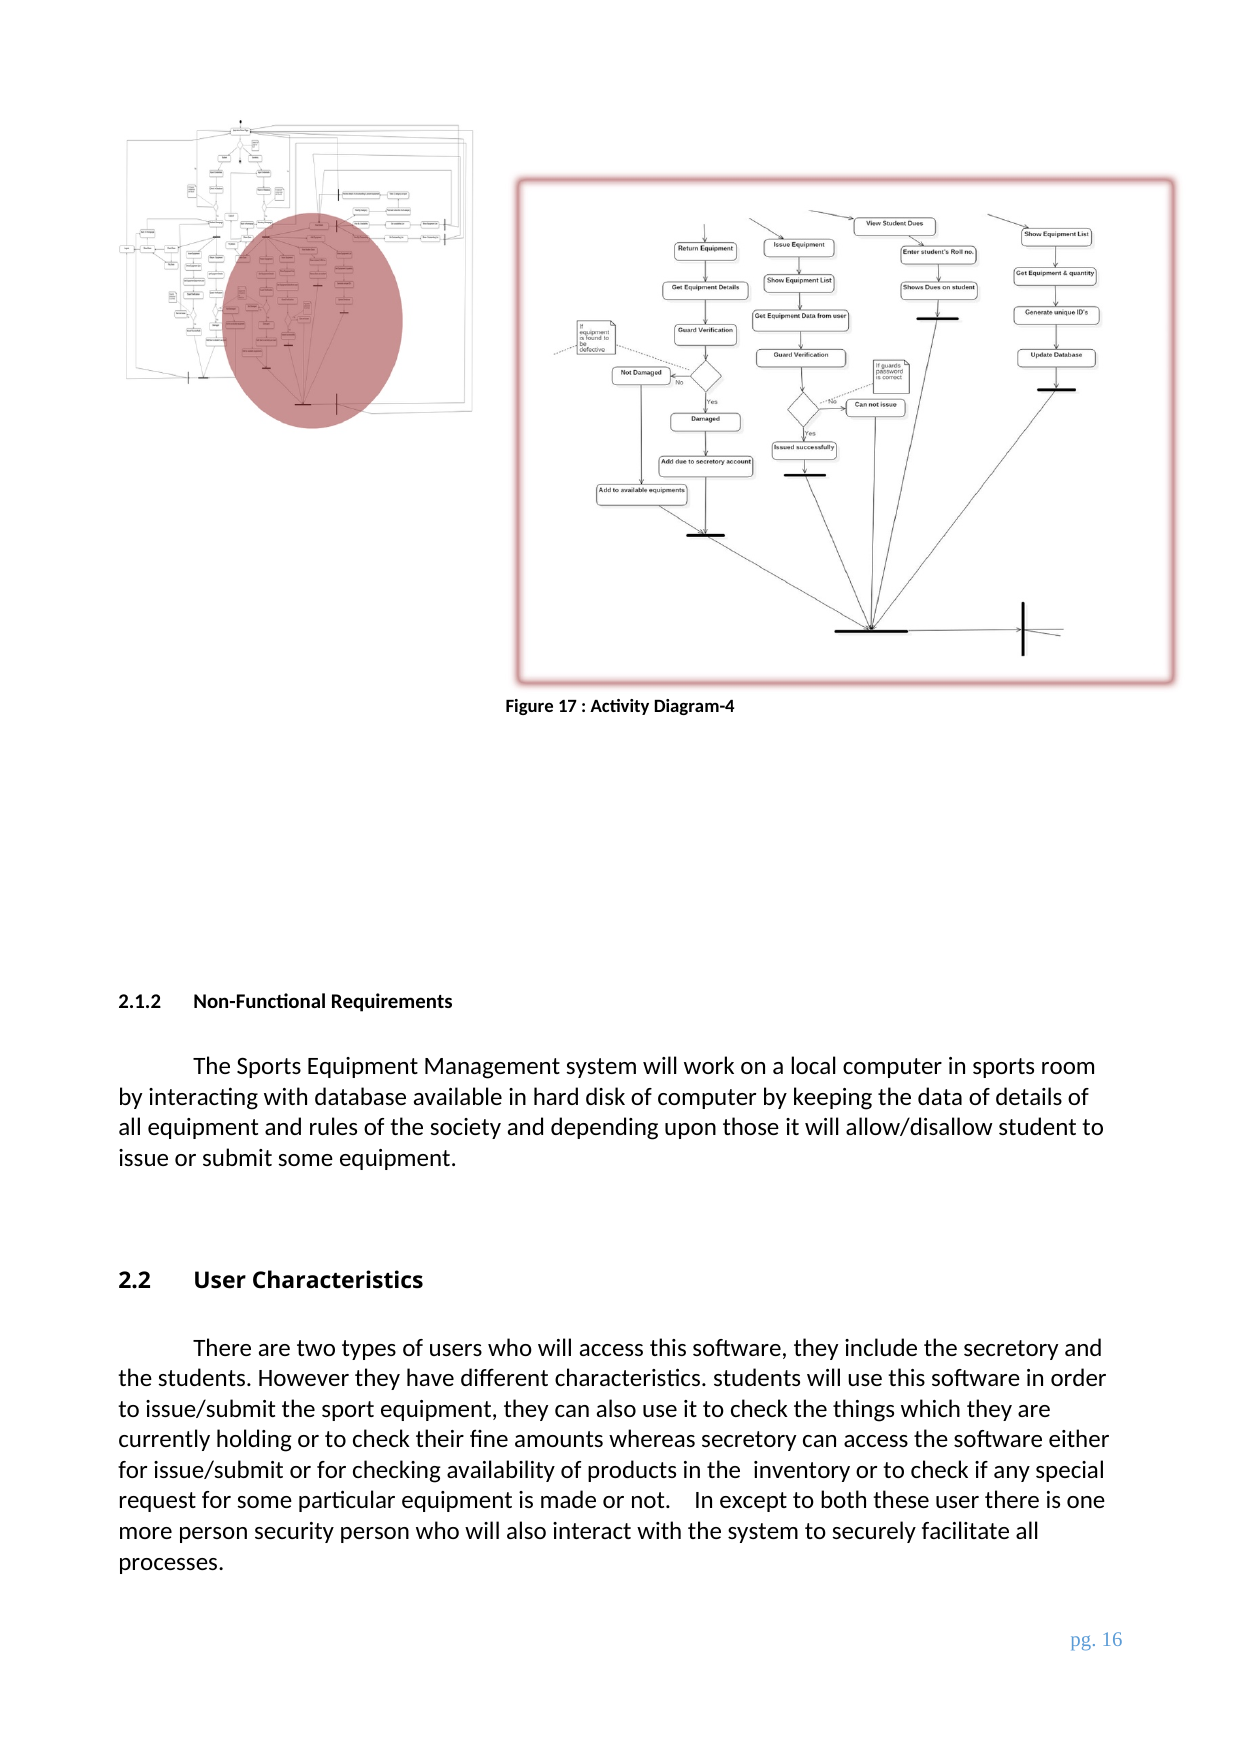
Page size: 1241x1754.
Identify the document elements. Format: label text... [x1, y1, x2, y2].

subtitle Non-Functional Requirements [118, 988, 1122, 1014]
subtitle User Characteristics [118, 1264, 1122, 1295]
text The Sports Equipment Management system will work on a local computer in sports room by interacting with database available in hard disk of computer by keeping the data of details of all equipment and rules of the society and depending upon those it will allow/disallow student to issue or submit some equipment. [118, 1050, 1122, 1172]
picture [118, 118, 1186, 694]
text There are two types of users who will access this software, they include the secretory and the students. However they have different characteristics. students will use this software in order to issue/submit the sport equipment, they can also use it to check the things which they are currently holding or to check their fine amounts whereas secretory can access the software either for issue/submit or for checking availability of products in the inventory or to check if any special request for some particular equipment is made or not. In except to both these user there is one more person security person who will also interact with the system to securely facilitate all processes. [118, 1332, 1122, 1576]
text Figure 17 : Activity Diagram-4 [118, 694, 1122, 717]
